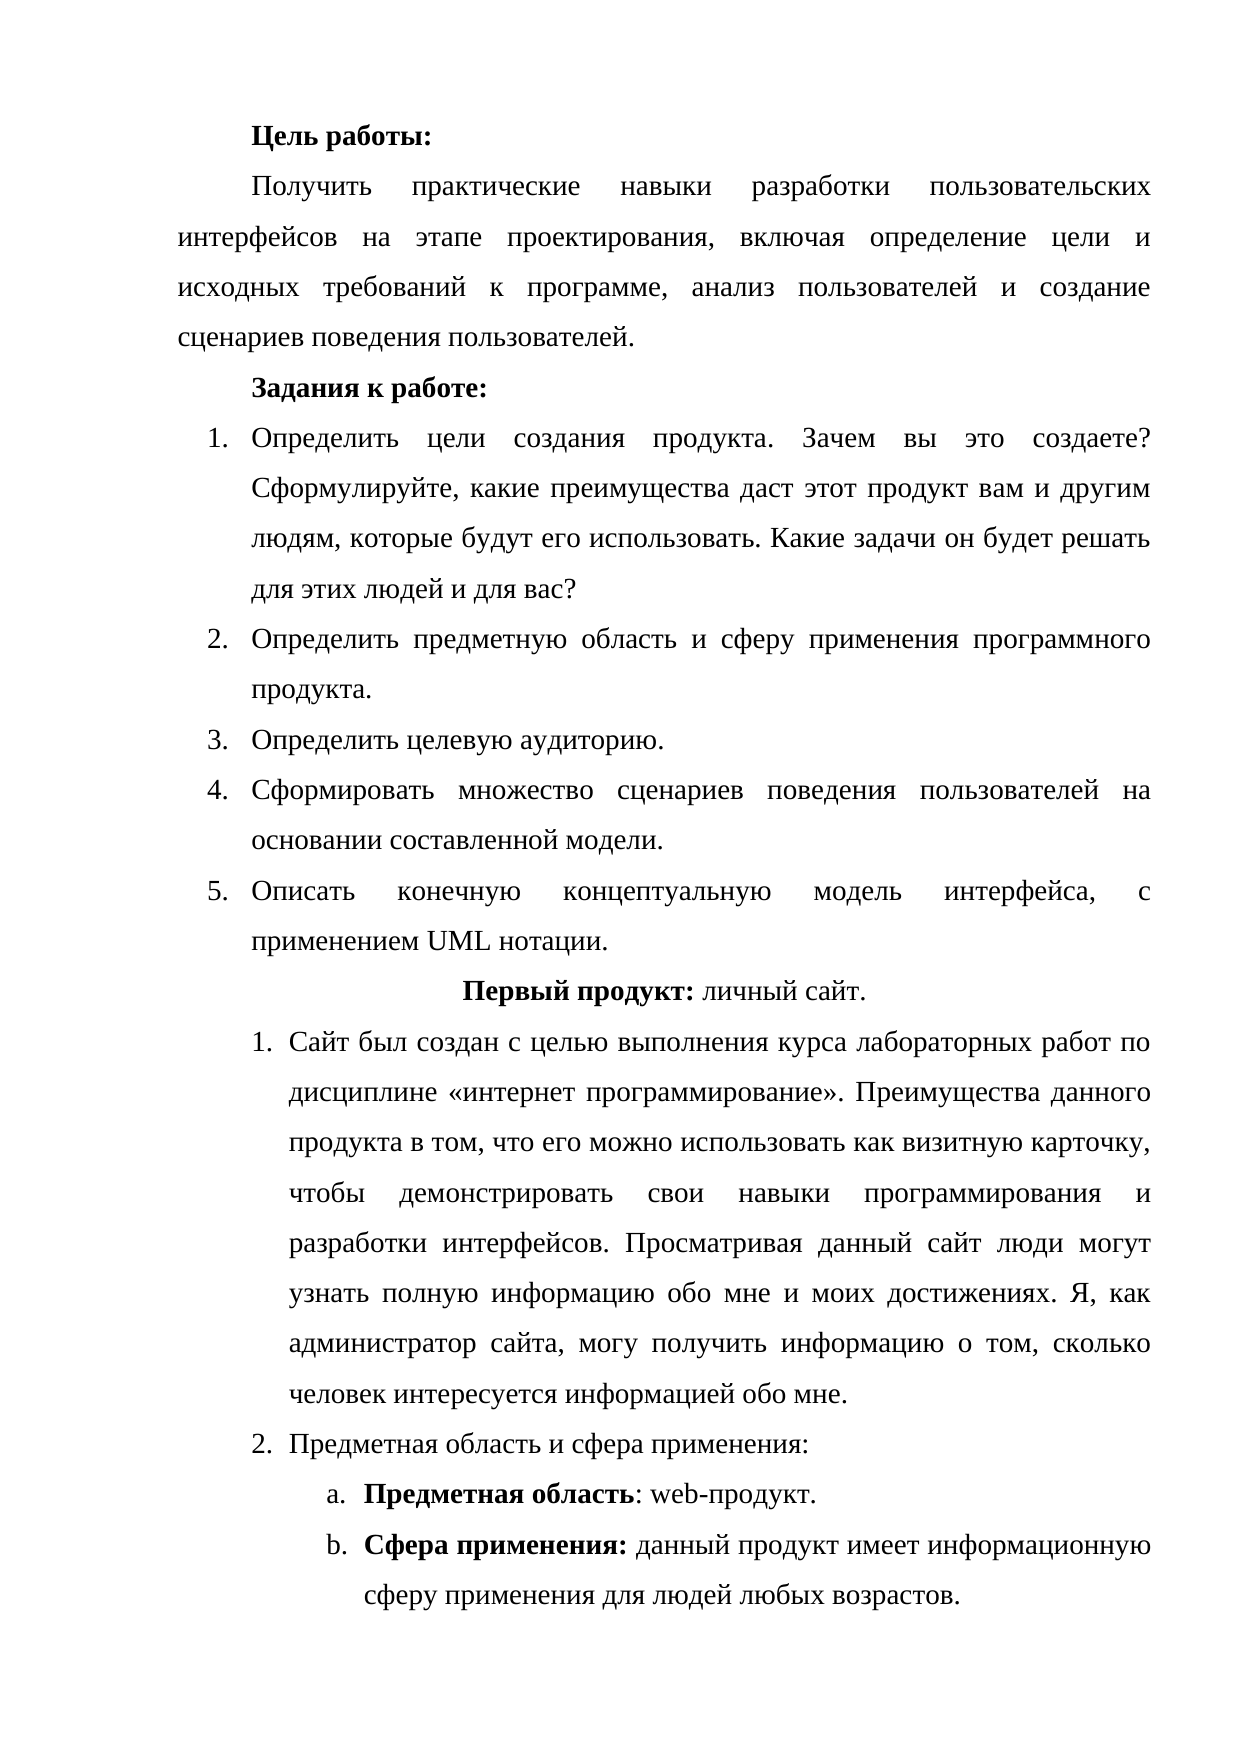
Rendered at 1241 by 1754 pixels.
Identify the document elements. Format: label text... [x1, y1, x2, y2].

text Получить практические навыки разработки пользовательских интерфейсов на этапе проектирования, включая определение цели и исходных требований к программе, анализ пользователей и создание сценариев поведения пользователей. [177, 168, 1152, 353]
list Описать конечную концептуальную модель интерфейса, с применением UML нотации. [207, 873, 1152, 957]
list Определить целевую аудиторию. [207, 722, 1152, 755]
list Определить цели создания продукта. Зачем вы это создаете? Сформулируйте, какие преимущества даст этот продукт вам и другим людям, которые будут его использовать. Какие задачи он будет решать для этих людей и для вас? [207, 420, 1152, 604]
list Сфера применения: данный продукт имеет информационную сферу применения для людей любых возрастов. [326, 1527, 1152, 1611]
list Определить предметную область и сферу применения программного продукта. [207, 621, 1152, 705]
list Предметная область: web-продукт. [326, 1477, 1152, 1510]
list Сформировать множество сценариев поведения пользователей на основании составленной модели. [207, 772, 1152, 856]
text Первый продукт: личный сайт. [177, 973, 1152, 1007]
text Цель работы: [177, 118, 1152, 152]
list Предметная область и сфера применения: [251, 1426, 1152, 1460]
list Сайт был создан с целью выполнения курса лабораторных работ по дисциплине «интернет программирование». Преимущества данного продукта в том, что его можно использовать как визитную карточку, чтобы демонстрировать свои навыки программирования и разработки интерфейсов. Просматривая данный сайт люди могут узнать полную информацию обо мне и моих достижениях. Я, как администратор сайта, могу получить информацию о том, сколько человек интересуется информацией обо мне. [251, 1024, 1152, 1409]
text Задания к работе: [177, 370, 1152, 403]
